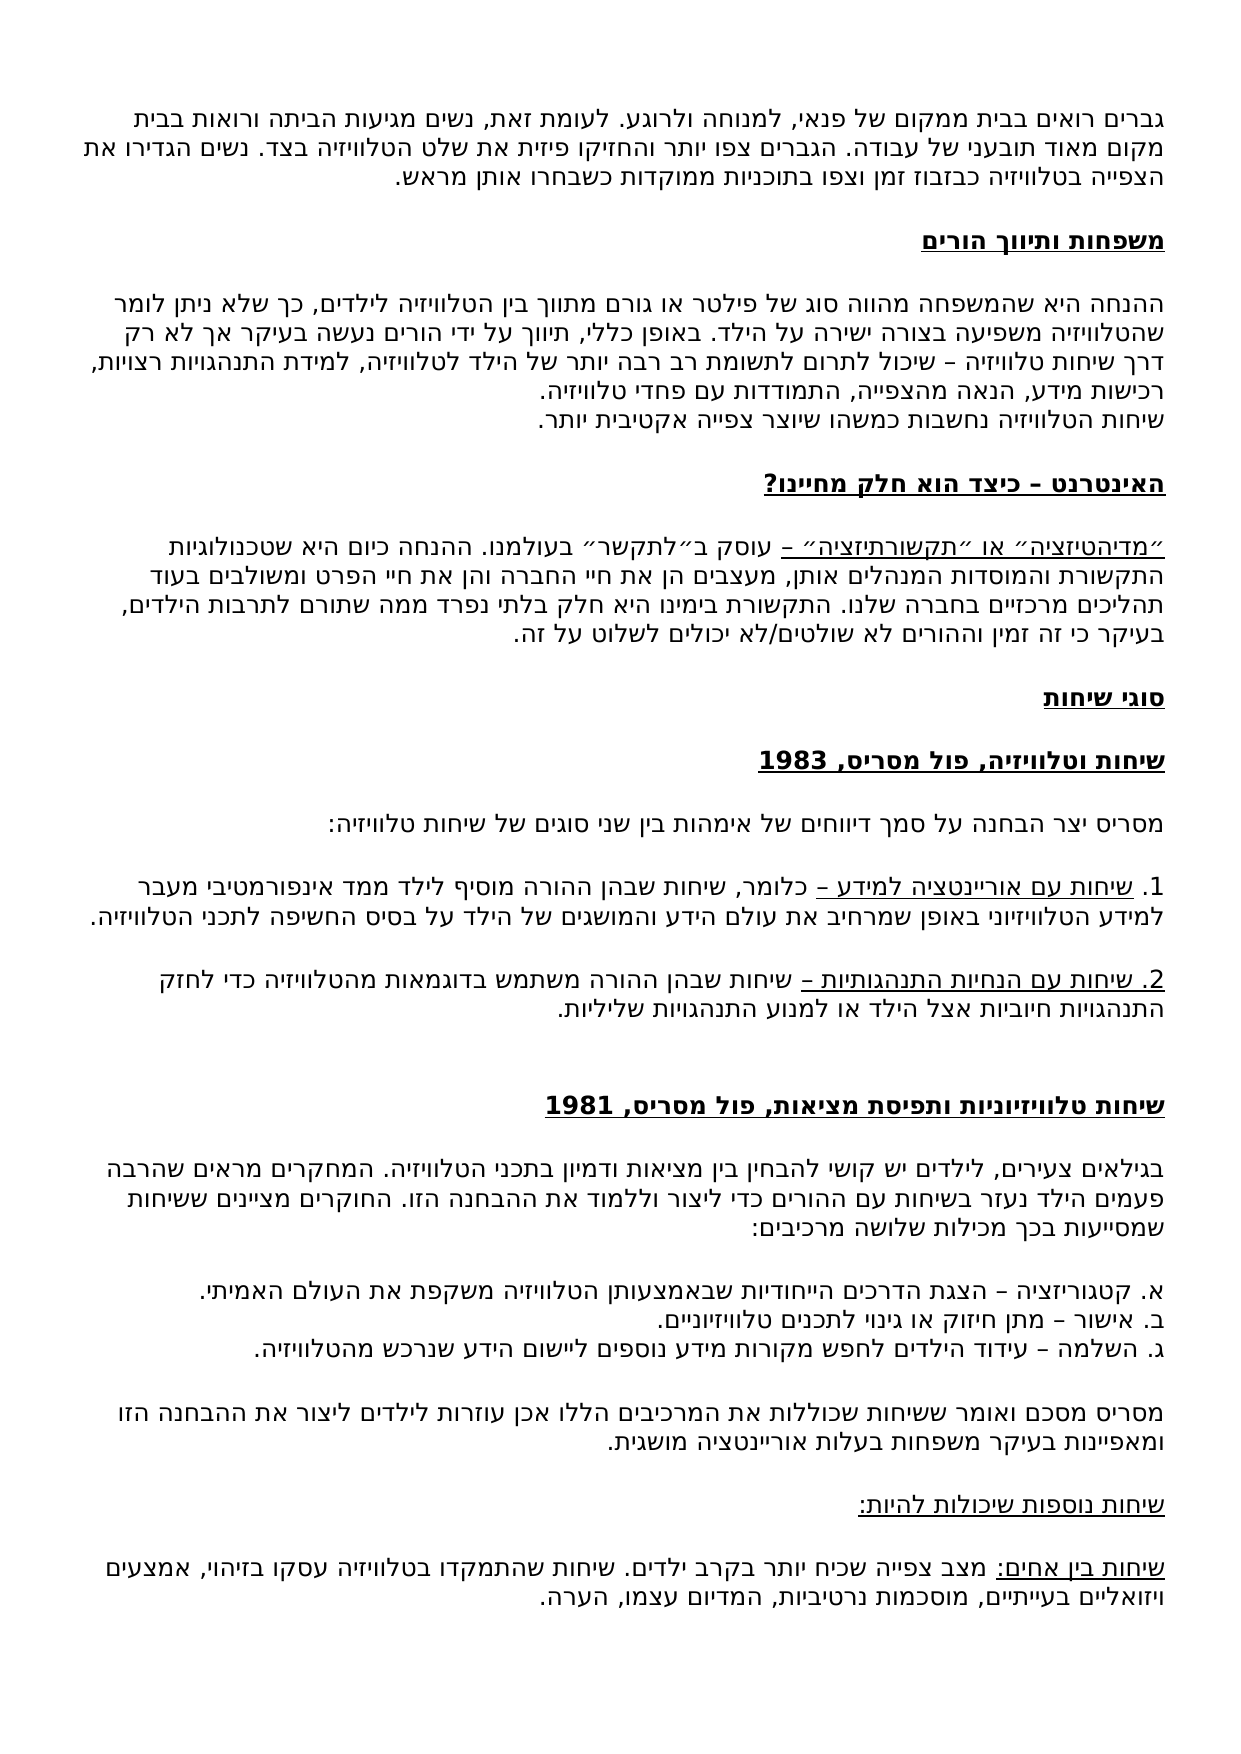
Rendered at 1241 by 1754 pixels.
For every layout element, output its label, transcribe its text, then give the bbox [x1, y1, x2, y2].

text גברים רואים בבית ממקום של פנאי, למנוחה ולרוגע. לעומת זאת, נשים מגיעות הביתה ורואות בבית מקום מאוד תובעני של עבודה. הגברים צפו יותר והחזיקו פיזית את שלט הטלוויזיה בצד. נשים הגדירו את הצפייה בטלוויזיה כבזבוז זמן וצפו בתוכניות ממוקדות כשבחרו אותן מראש. [75, 104, 1165, 192]
text סוגי שיחות [75, 683, 1165, 712]
text מסריס מסכם ואומר ששיחות שכוללות את המרכיבים הללו אכן עוזרות לילדים ליצור את ההבחנה הזו ומאפיינות בעיקר משפחות בעלות אוריינטציה מושגית. [75, 1398, 1165, 1456]
text א. קטגוריזציה – הצגת הדרכים הייחודיות שבאמצעותן הטלוויזיה משקפת את העולם האמיתי. [75, 1276, 1165, 1305]
text ״מדיהטיזציה״ או ״תקשורתיזציה״ – עוסק ב״לתקשר״ בעולמנו. ההנחה כיום היא שטכנולוגיות התקשורת והמוסדות המנהלים אותן, מעצבים הן את חיי החברה והן את חיי הפרט ומשולבים בעוד תהליכים מרכזיים בחברה שלנו. התקשורת בימינו היא חלק בלתי נפרד ממה שתורם לתרבות הילדים, בעיקר כי זה זמין וההורים לא שולטים/לא יכולים לשלוט על זה. [75, 532, 1165, 649]
text האינטרנט – כיצד הוא חלק מחיינו? [75, 469, 1165, 498]
text שיחות הטלוויזיה נחשבות כמשהו שיוצר צפייה אקטיבית יותר. [75, 406, 1165, 435]
text שיחות בין אחים: מצב צפייה שכיח יותר בקרב ילדים. שיחות שהתמקדו בטלוויזיה עסקו בזיהוי, אמצעים ויזואליים בעייתיים, מוסכמות נרטיביות, המדיום עצמו, הערה. [75, 1553, 1165, 1612]
text בגילאים צעירים, לילדים יש קושי להבחין בין מציאות ודמיון בתכני הטלוויזיה. המחקרים מראים שהרבה פעמים הילד נעזר בשיחות עם ההורים כדי ליצור וללמוד את ההבחנה הזו. החוקרים מציינים ששיחות שמסייעות בכך מכילות שלושה מרכיבים: [75, 1155, 1165, 1242]
text שיחות נוספות שיכולות להיות: [75, 1490, 1165, 1519]
text ב. אישור – מתן חיזוק או גינוי לתכנים טלוויזיוניים. [75, 1305, 1165, 1334]
text ההנחה היא שהמשפחה מהווה סוג של פילטר או גורם מתווך בין הטלוויזיה לילדים, כך שלא ניתן לומר שהטלוויזיה משפיעה בצורה ישירה על הילד. באופן כללי, תיווך על ידי הורים נעשה בעיקר אך לא רק דרך שיחות טלוויזיה – שיכול לתרום לתשומת רב רבה יותר של הילד לטלוויזיה, למידת התנהגויות רצויות, רכישות מידע, הנאה מהצפייה, התמודדות עם פחדי טלוויזיה. [75, 289, 1165, 406]
text שיחות וטלוויזיה, פול מסריס, 1983 [75, 746, 1165, 775]
text משפחות ותיווך הורים [75, 226, 1165, 255]
text ג. השלמה – עידוד הילדים לחפש מקורות מידע נוספים ליישום הידע שנרכש מהטלוויזיה. [75, 1334, 1165, 1364]
text שיחות טלוויזיוניות ותפיסת מציאות, פול מסריס, 1981 [75, 1091, 1165, 1121]
text 1. שיחות עם אוריינטציה למידע – כלומר, שיחות שבהן ההורה מוסיף לילד ממד אינפורמטיבי מעבר למידע הטלוויזיוני באופן שמרחיב את עולם הידע והמושגים של הילד על בסיס החשיפה לתכני הטלוויזיה. [75, 873, 1165, 931]
text מסריס יצר הבחנה על סמך דיווחים של אימהות בין שני סוגים של שיחות טלוויזיה: [75, 809, 1165, 838]
text 2. שיחות עם הנחיות התנהגותיות – שיחות שבהן ההורה משתמש בדוגמאות מהטלוויזיה כדי לחזק התנהגויות חיוביות אצל הילד או למנוע התנהגויות שליליות. [75, 965, 1165, 1023]
